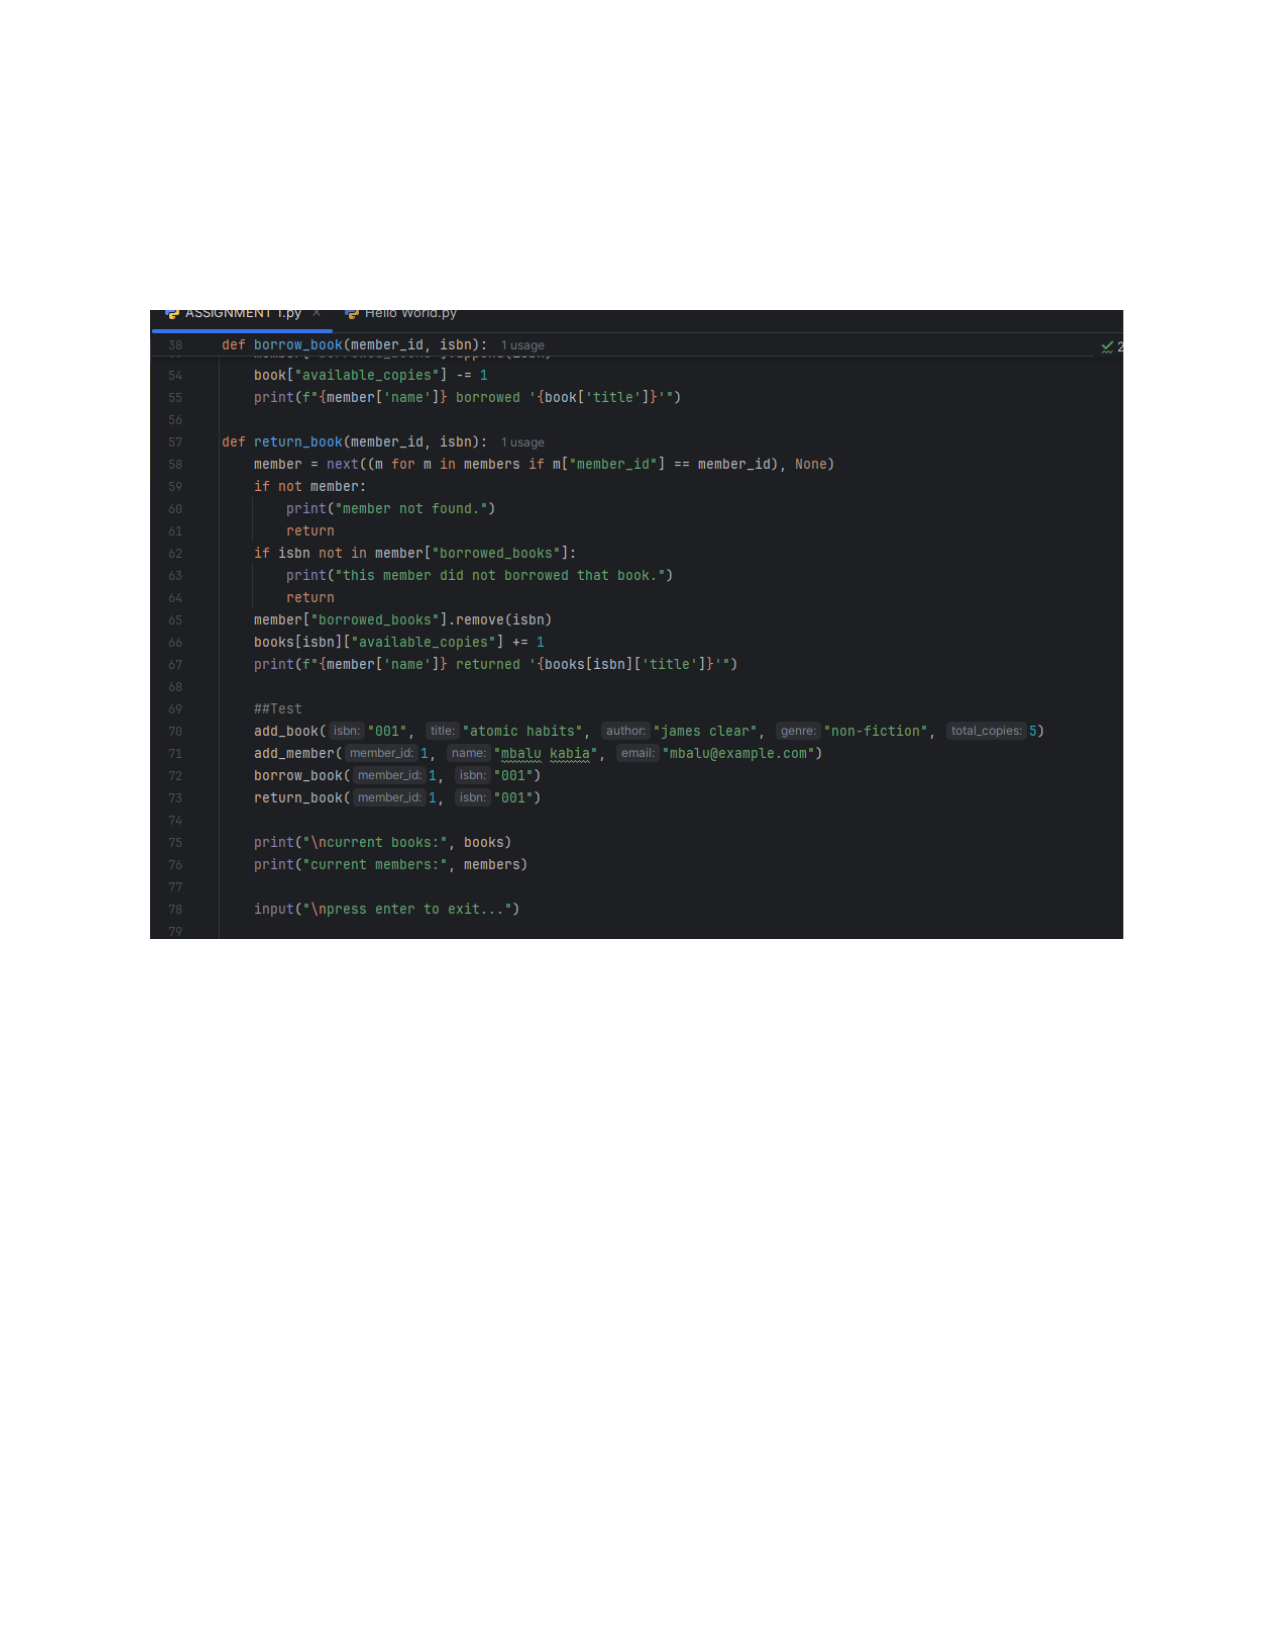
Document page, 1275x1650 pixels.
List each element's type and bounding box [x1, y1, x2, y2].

picture [150, 310, 1124, 939]
